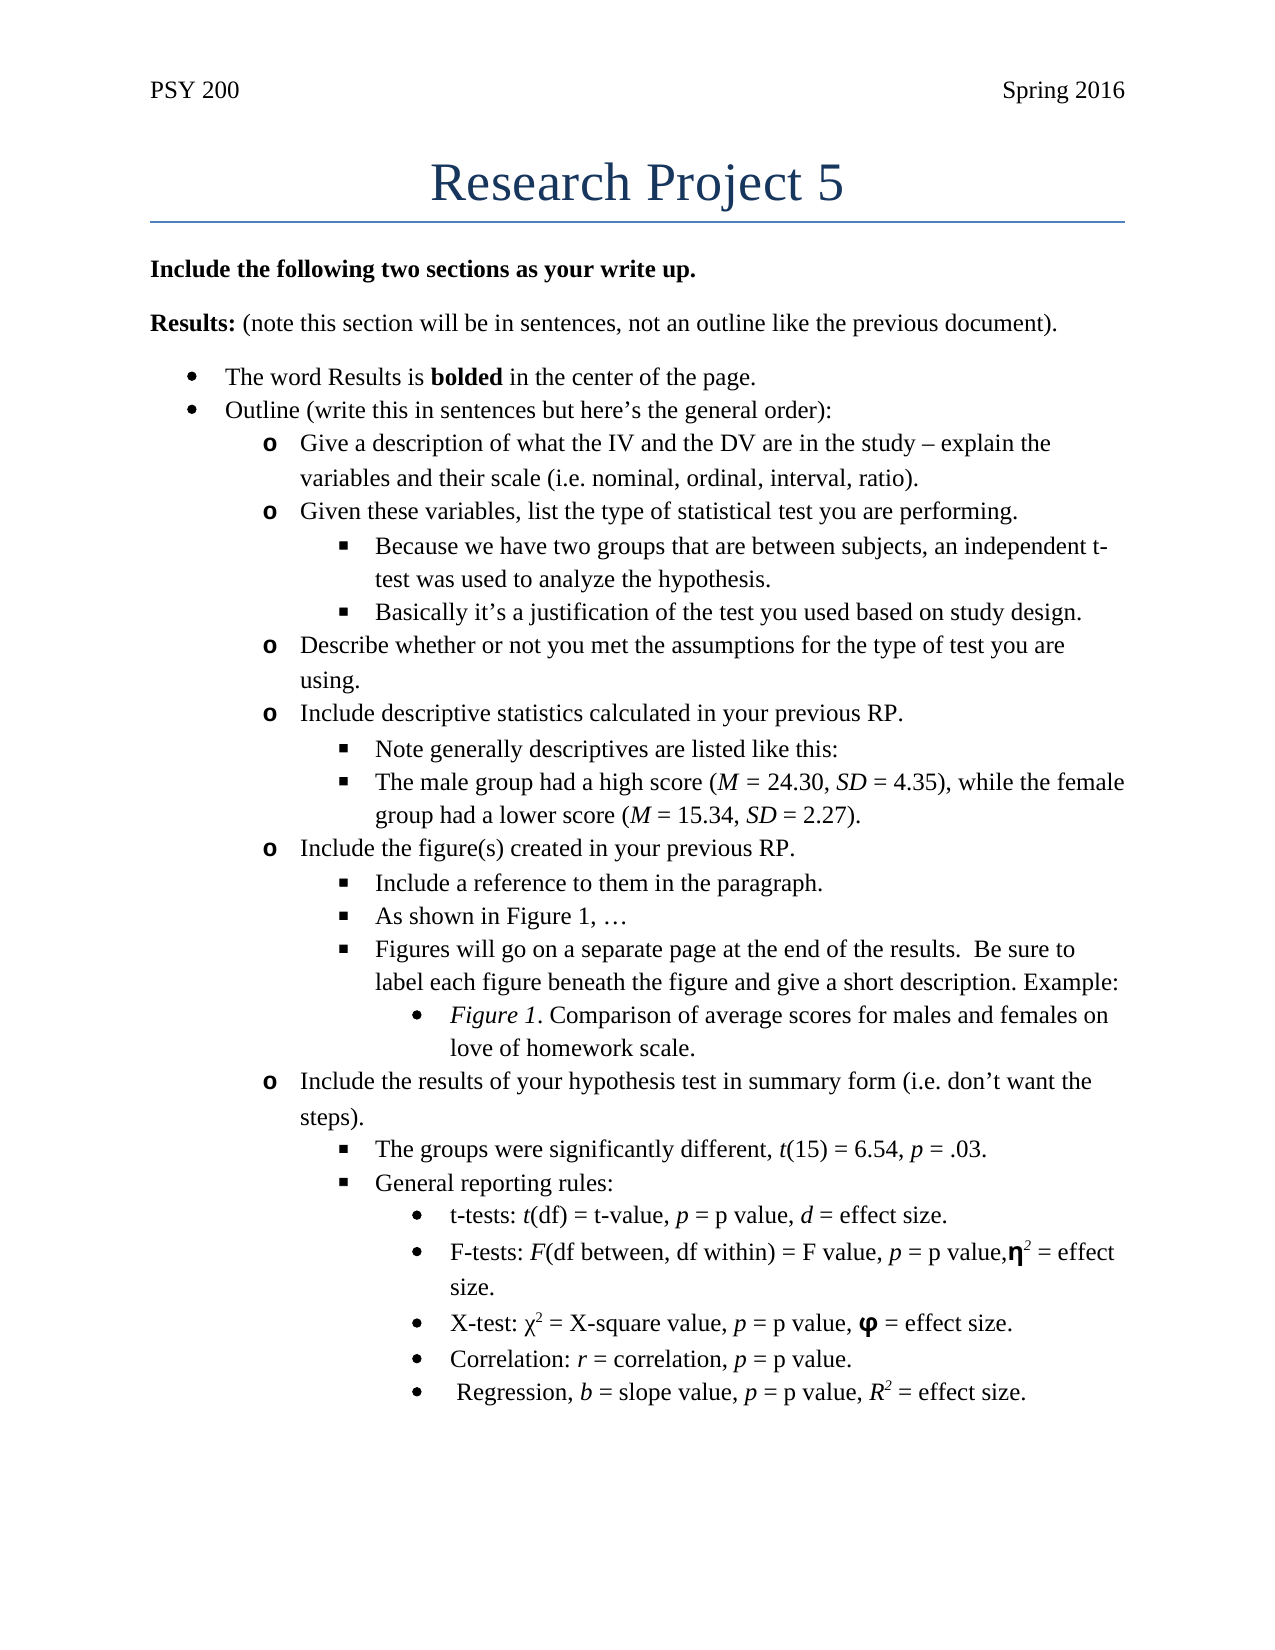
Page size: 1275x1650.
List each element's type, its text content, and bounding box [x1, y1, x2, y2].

list Include a reference to them in the paragraph. [337, 868, 1125, 897]
text Results: (note this section will be in sentences, not an outline like the previous document). [150, 308, 1125, 337]
list Include descriptive statistics calculated in your previous RP. [262, 698, 1125, 729]
list Describe whether or not you met the assumptions for the type of test you are using. [262, 630, 1125, 694]
list Give a description of what the IV and the DV are in the study – explain the variables and their scale (i.e. nominal, ordinal, interval, ratio). [262, 428, 1125, 492]
title Research Project 5 [150, 150, 1125, 221]
list Given these variables, list the type of statistical test you are performing. [262, 496, 1125, 527]
list X-test: χ2 = X-square value, p = p value, φ = effect size. [412, 1305, 1125, 1339]
list Correlation: r = correlation, p = p value. [412, 1344, 1125, 1373]
list Include the figure(s) created in your previous RP. [262, 833, 1125, 864]
list Because we have two groups that are between subjects, an independent t-test was used to analyze the hypothesis. [337, 531, 1125, 593]
list Outline (write this in sentences but here’s the general order): [187, 395, 1125, 423]
list t-tests: t(df) = t-value, p = p value, d = effect size. [412, 1201, 1125, 1229]
list Basically it’s a justification of the test you used based on study design. [337, 597, 1125, 626]
list F-tests: F(df between, df within) = F value, p = p value,η2 = effect size. [412, 1234, 1125, 1301]
list Regression, b = slope value, p = p value, R2 = effect size. [412, 1377, 1125, 1406]
list Figure 1. Comparison of average scores for males and females on love of homework scale. [412, 1000, 1125, 1062]
list The groups were significantly different, t(15) = 6.54, p = .03. [337, 1134, 1125, 1163]
list Figures will go on a separate page at the end of the results. Be sure to label each figure beneath the figure and give a short description. Example: [337, 934, 1125, 996]
text Include the following two sections as your write up. [150, 254, 1125, 283]
list As shown in Figure 1, … [337, 901, 1125, 930]
list The word Results is bolded in the center of the page. [187, 362, 1125, 390]
list Note generally descriptives are listed like this: [337, 734, 1125, 763]
list Include the results of your hypothesis test in summary form (i.e. don’t want the steps). [262, 1066, 1125, 1130]
list General reporting rules: [337, 1168, 1125, 1196]
list The male group had a high score (M = 24.30, SD = 4.35), while the female group had a lower score (M = 15.34, SD = 2.27). [337, 767, 1125, 829]
